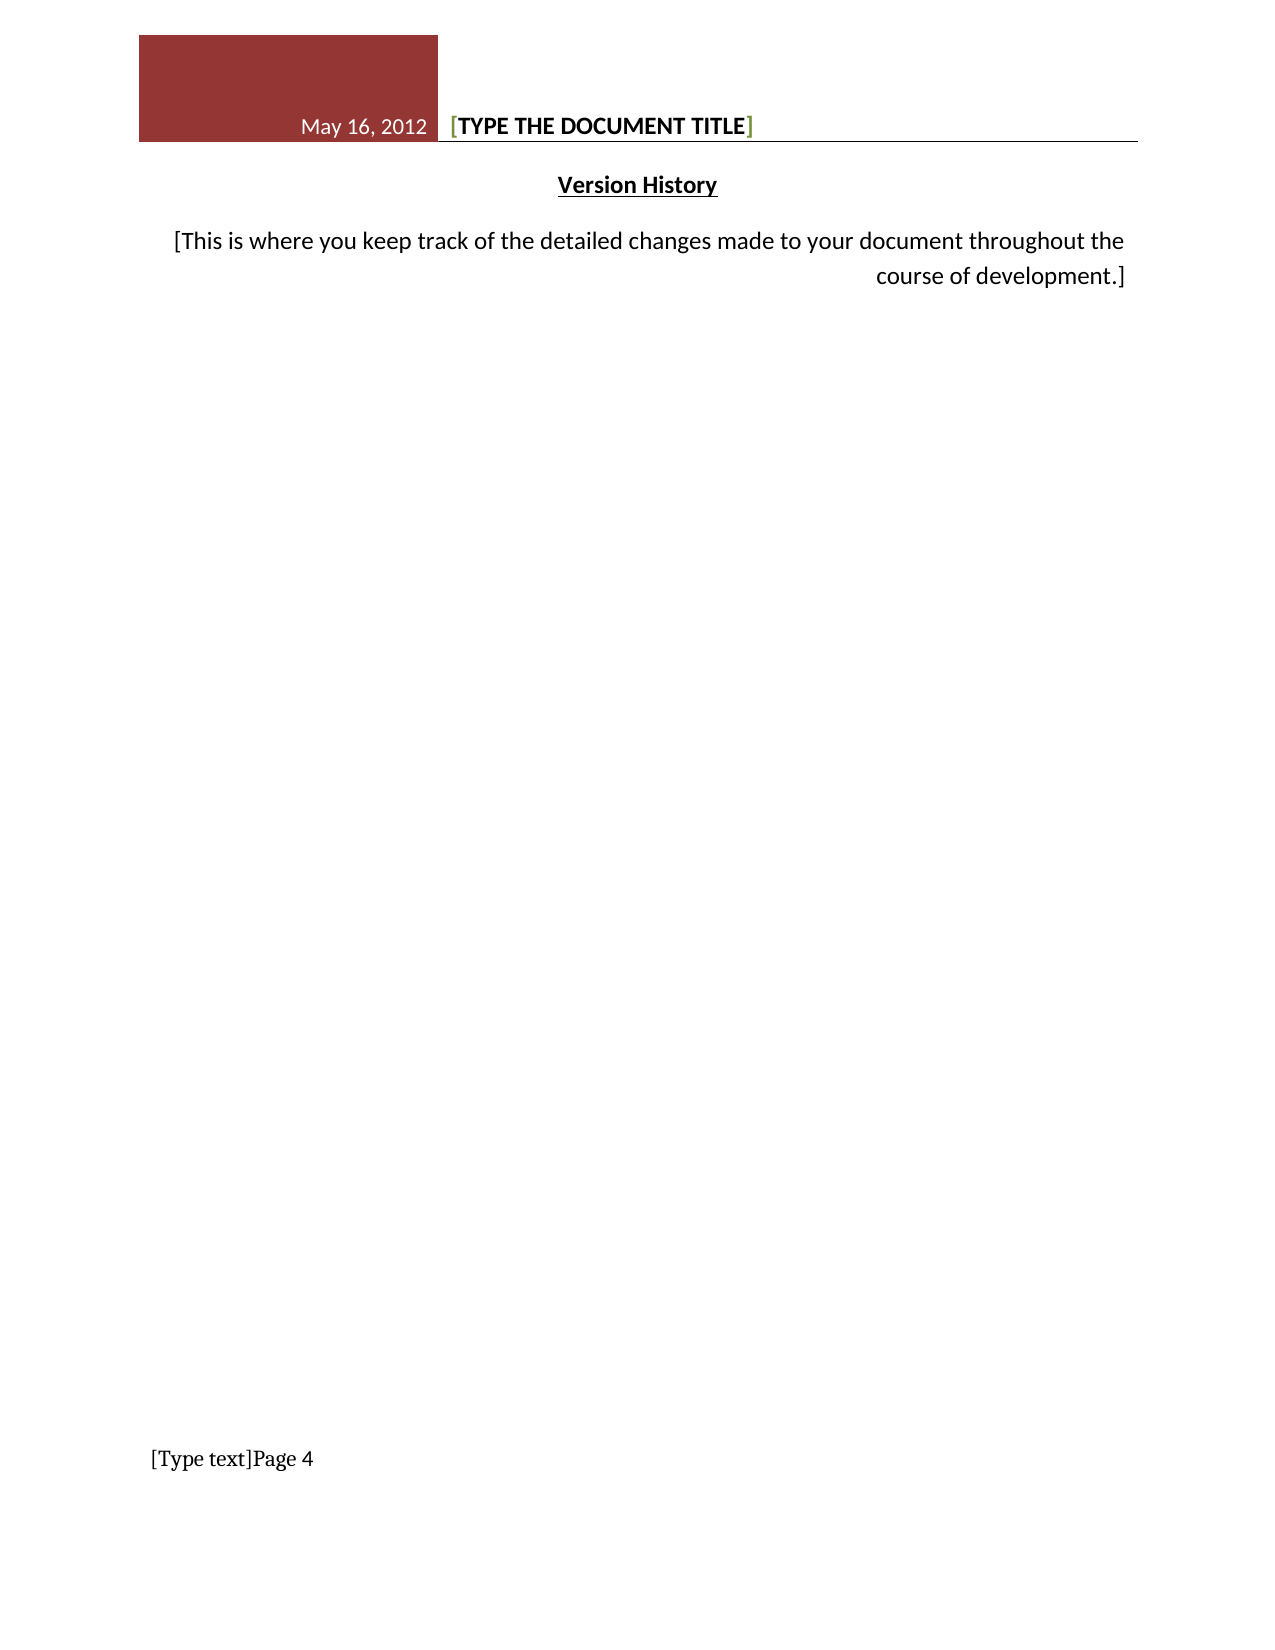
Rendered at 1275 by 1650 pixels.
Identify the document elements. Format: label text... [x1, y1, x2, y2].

text Version History [150, 169, 1125, 200]
text [This is where you keep track of the detailed changes made to your document throughout the course of development.] [150, 225, 1125, 291]
